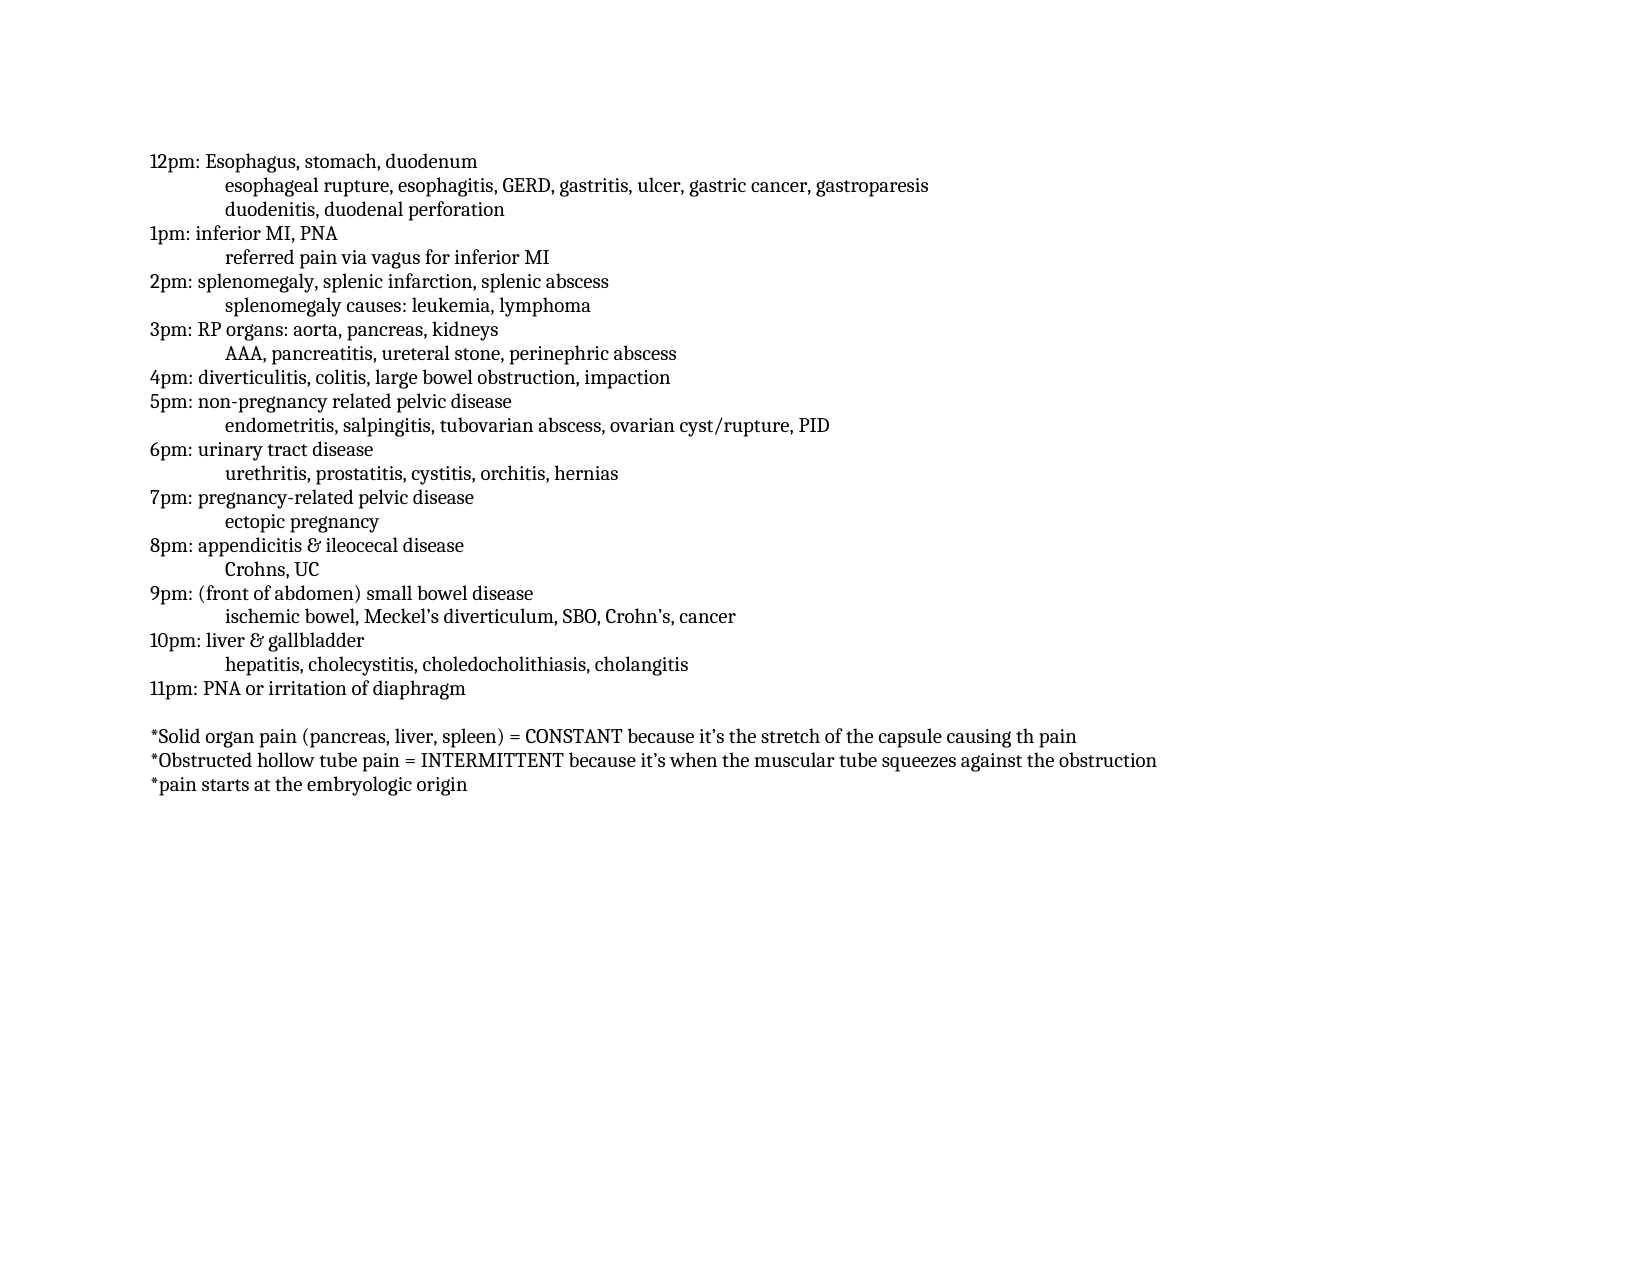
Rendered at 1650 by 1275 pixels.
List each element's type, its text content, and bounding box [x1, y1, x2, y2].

text 11pm: PNA or irritation of diaphragm [150, 677, 1500, 701]
text Crohns, UC [150, 557, 1500, 581]
text splenomegaly causes: leukemia, lymphoma [150, 294, 1500, 318]
text 10pm: liver & gallbladder [150, 629, 1500, 653]
text 1pm: inferior MI, PNA [150, 222, 1500, 246]
text 8pm: appendicitis & ileocecal disease [150, 533, 1500, 557]
text 5pm: non-pregnancy related pelvic disease [150, 389, 1500, 413]
text 2pm: splenomegaly, splenic infarction, splenic abscess [150, 270, 1500, 294]
text 7pm: pregnancy-related pelvic disease [150, 485, 1500, 509]
text 9pm: (front of abdomen) small bowel disease [150, 581, 1500, 605]
text *Solid organ pain (pancreas, liver, spleen) = CONSTANT because it’s the stretch of the capsule causing th pain [150, 725, 1500, 749]
text AAA, pancreatitis, ureteral stone, perinephric abscess [150, 342, 1500, 366]
text ischemic bowel, Meckel’s diverticulum, SBO, Crohn’s, cancer [150, 605, 1500, 629]
text 3pm: RP organs: aorta, pancreas, kidneys [150, 318, 1500, 342]
text *Obstructed hollow tube pain = INTERMITTENT because it’s when the muscular tube squeezes against the obstruction [150, 749, 1500, 773]
text hepatitis, cholecystitis, choledocholithiasis, cholangitis [150, 653, 1500, 677]
text 12pm: Esophagus, stomach, duodenum [150, 150, 1500, 174]
text esophageal rupture, esophagitis, GERD, gastritis, ulcer, gastric cancer, gastroparesis [150, 174, 1500, 198]
text 6pm: urinary tract disease [150, 437, 1500, 461]
text 4pm: diverticulitis, colitis, large bowel obstruction, impaction [150, 366, 1500, 389]
text *pain starts at the embryologic origin [150, 773, 1500, 797]
text duodenitis, duodenal perforation [150, 198, 1500, 222]
text ectopic pregnancy [150, 509, 1500, 533]
text endometritis, salpingitis, tubovarian abscess, ovarian cyst/rupture, PID [150, 413, 1500, 437]
text referred pain via vagus for inferior MI [150, 246, 1500, 270]
text urethritis, prostatitis, cystitis, orchitis, hernias [150, 461, 1500, 485]
